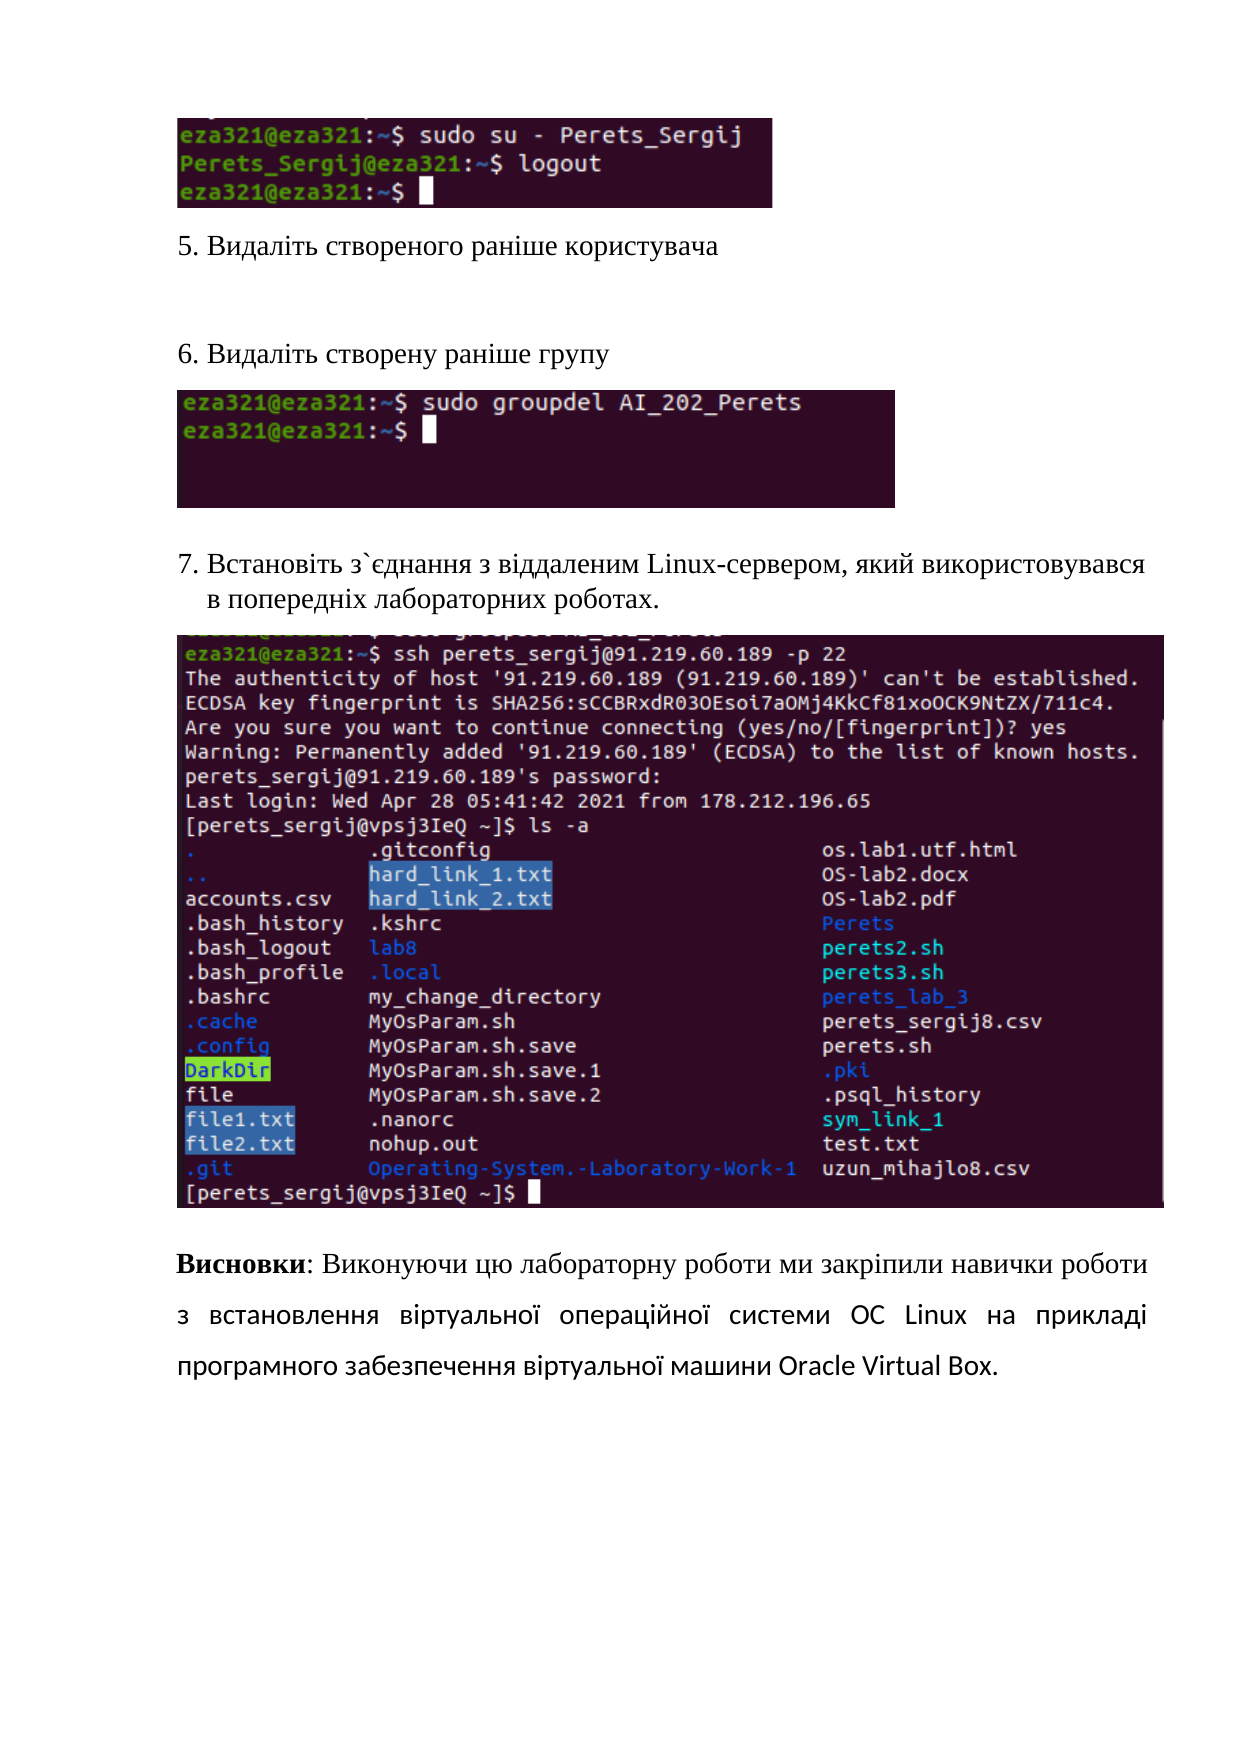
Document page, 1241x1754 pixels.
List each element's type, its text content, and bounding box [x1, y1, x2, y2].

text Висновки: Виконуючи цю лабораторну роботи ми закрiпили навички роботи з встановлення віртуальної операційної системи ОС Linux на прикладі програмного забезпечення віртуальної машини Oracle Virtual Box. [176, 1246, 1148, 1383]
list Видаліть створену раніше групу [177, 336, 1146, 369]
list Встановіть з`єднання з віддаленим Linux-сервером, який використовувався в попередніх лабораторних роботах. [177, 546, 1146, 615]
list Видаліть створеного раніше користувача [177, 228, 1146, 261]
picture [177, 118, 773, 208]
picture [177, 390, 895, 508]
picture [177, 635, 1164, 1208]
